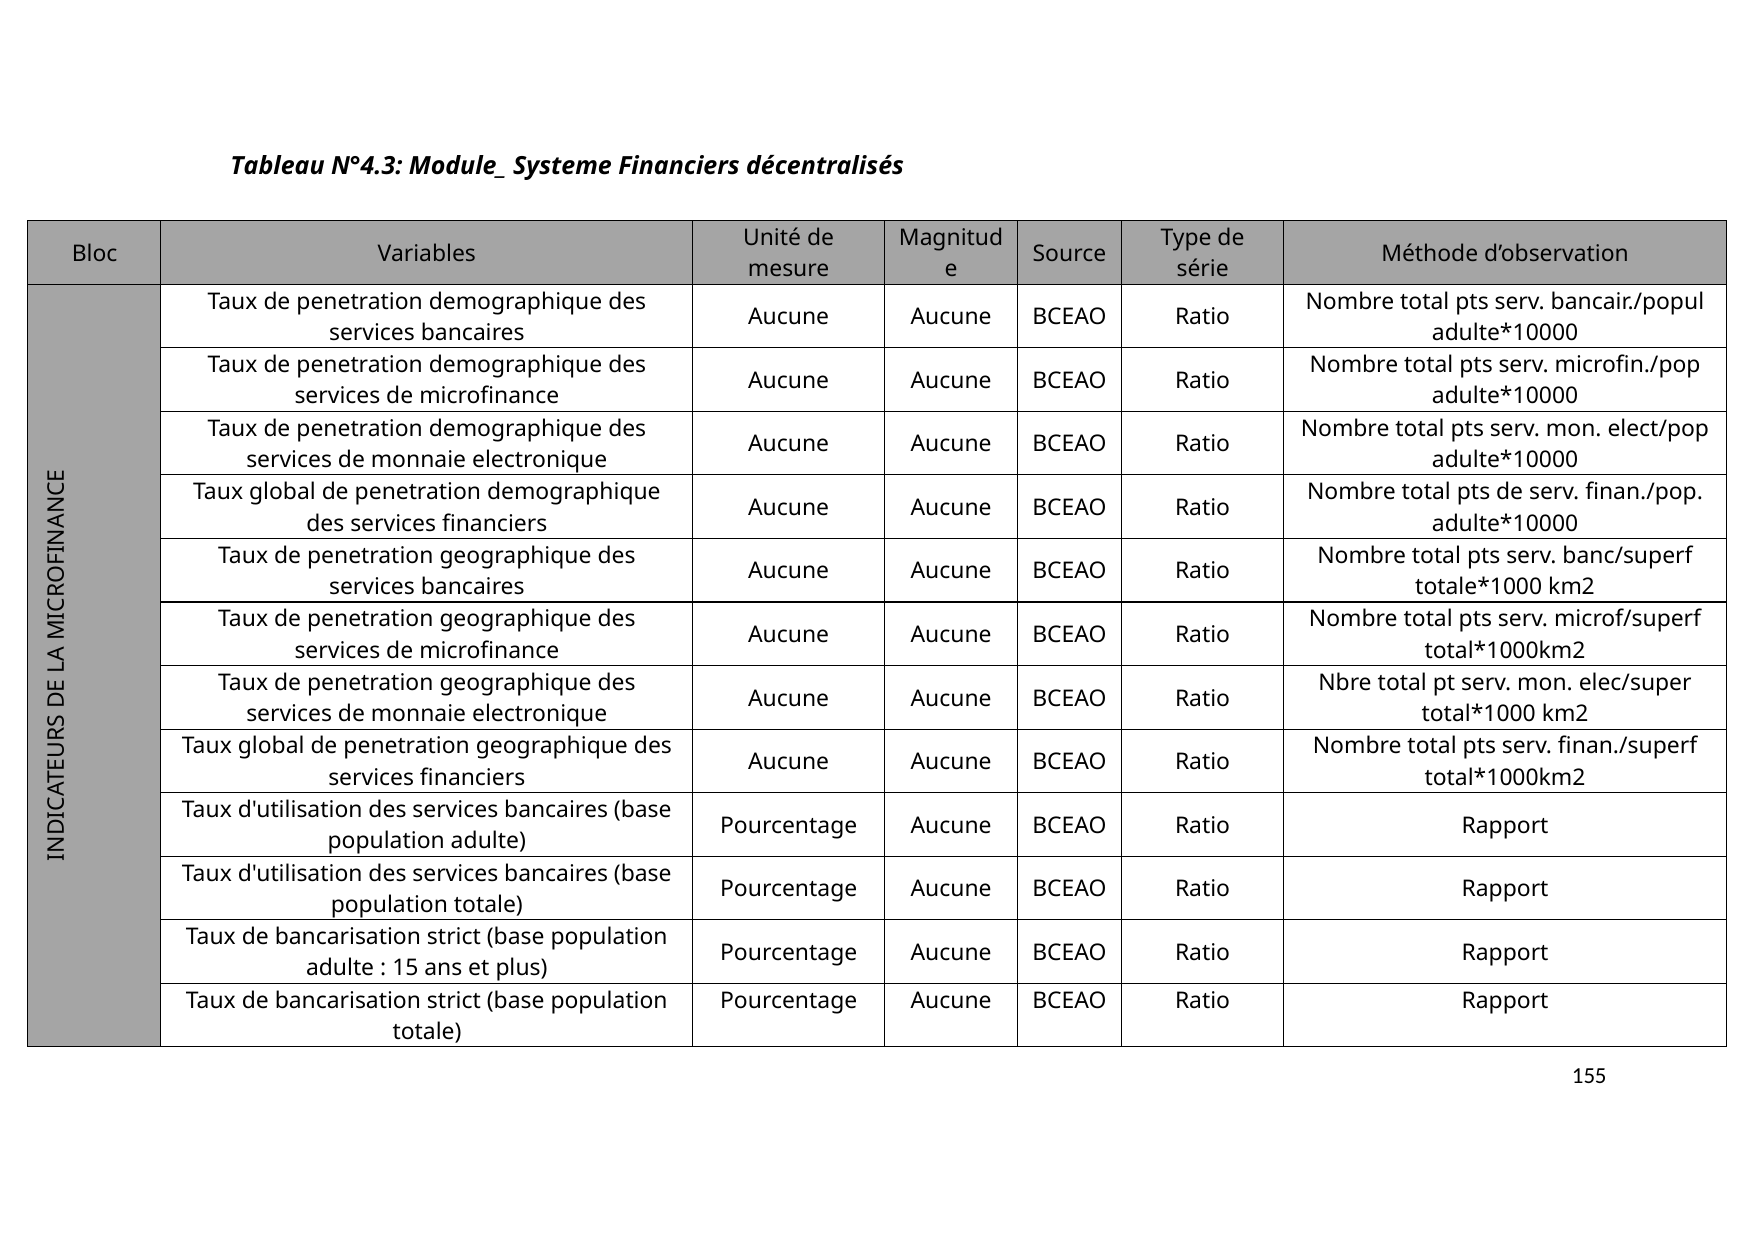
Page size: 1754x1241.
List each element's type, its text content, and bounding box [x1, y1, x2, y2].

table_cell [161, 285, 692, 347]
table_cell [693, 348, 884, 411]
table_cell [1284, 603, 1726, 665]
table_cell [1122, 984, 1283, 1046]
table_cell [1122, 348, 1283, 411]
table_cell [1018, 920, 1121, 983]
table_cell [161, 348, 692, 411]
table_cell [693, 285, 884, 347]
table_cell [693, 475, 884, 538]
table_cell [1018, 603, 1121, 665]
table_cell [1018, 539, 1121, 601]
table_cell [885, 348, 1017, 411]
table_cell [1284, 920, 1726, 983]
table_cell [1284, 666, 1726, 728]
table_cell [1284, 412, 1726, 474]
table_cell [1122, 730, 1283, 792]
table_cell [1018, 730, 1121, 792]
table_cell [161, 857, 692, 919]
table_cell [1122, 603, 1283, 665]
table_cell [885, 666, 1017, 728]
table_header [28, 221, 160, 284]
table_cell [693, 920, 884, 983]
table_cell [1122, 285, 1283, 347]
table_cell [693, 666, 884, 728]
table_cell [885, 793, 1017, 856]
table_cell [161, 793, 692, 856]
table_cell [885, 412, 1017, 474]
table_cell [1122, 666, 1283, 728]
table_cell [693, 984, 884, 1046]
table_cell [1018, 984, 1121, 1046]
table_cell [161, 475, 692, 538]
subtitle Tableau N°4.3: Module_ Systeme Financiers décentralisés [230, 148, 1606, 182]
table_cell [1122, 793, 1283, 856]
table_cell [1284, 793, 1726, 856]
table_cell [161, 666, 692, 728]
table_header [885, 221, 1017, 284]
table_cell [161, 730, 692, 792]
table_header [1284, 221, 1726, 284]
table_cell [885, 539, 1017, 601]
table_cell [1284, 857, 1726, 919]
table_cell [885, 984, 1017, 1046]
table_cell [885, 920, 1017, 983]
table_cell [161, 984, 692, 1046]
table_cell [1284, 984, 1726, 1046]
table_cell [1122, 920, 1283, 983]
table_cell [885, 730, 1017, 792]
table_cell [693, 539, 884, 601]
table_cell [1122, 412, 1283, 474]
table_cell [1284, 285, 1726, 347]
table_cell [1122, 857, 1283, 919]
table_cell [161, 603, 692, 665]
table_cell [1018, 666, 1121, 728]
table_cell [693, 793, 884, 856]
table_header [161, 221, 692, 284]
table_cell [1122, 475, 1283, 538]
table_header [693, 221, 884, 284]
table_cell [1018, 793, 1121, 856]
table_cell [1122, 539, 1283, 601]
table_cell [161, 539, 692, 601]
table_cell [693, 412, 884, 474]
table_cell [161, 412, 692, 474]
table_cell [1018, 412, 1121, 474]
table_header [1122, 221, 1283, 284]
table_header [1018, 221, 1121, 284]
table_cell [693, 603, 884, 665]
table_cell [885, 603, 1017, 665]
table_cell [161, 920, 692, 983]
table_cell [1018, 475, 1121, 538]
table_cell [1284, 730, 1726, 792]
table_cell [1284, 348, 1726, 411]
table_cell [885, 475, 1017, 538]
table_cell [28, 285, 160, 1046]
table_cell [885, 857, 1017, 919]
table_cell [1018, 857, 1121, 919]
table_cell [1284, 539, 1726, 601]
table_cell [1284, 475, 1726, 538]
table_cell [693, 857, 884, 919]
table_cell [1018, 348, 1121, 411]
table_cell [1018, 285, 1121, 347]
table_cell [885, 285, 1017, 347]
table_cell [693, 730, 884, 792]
